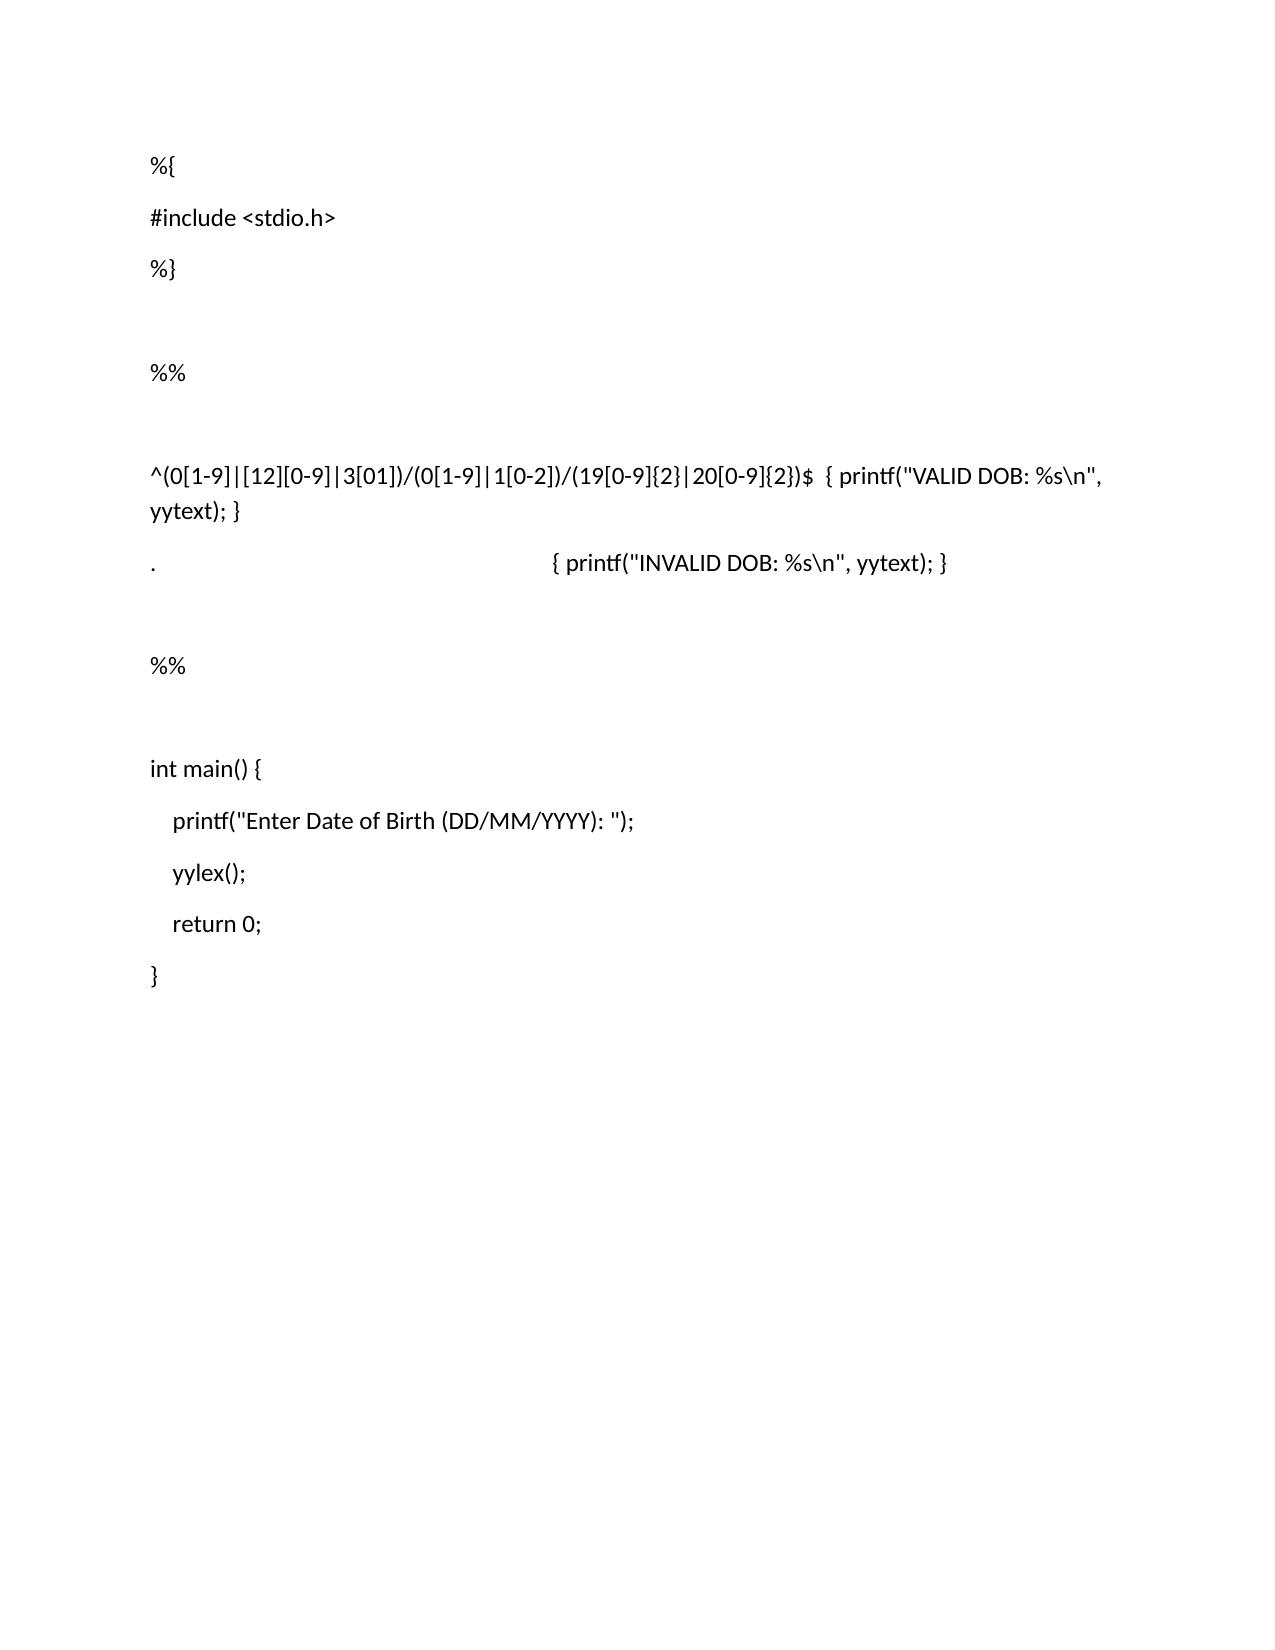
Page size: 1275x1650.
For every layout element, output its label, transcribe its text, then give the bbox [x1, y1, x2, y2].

text #include <stdio.h> [150, 202, 1125, 232]
text return 0; [150, 908, 1125, 939]
text int main() { [150, 753, 1125, 784]
text yylex(); [150, 857, 1125, 887]
text printf("Enter Date of Birth (DD/MM/YYYY): "); [150, 805, 1125, 836]
text %{ [150, 150, 1125, 181]
text %% [150, 650, 1125, 681]
text . { printf("INVALID DOB: %s\n", yytext); } [150, 547, 1125, 577]
text } [150, 960, 1125, 991]
text %% [150, 357, 1125, 387]
text ^(0[1-9]|[12][0-9]|3[01])/(0[1-9]|1[0-2])/(19[0-9]{2}|20[0-9]{2})$ { printf("VALID DOB: %s\n", yytext); } [150, 460, 1125, 526]
text %} [150, 253, 1125, 284]
